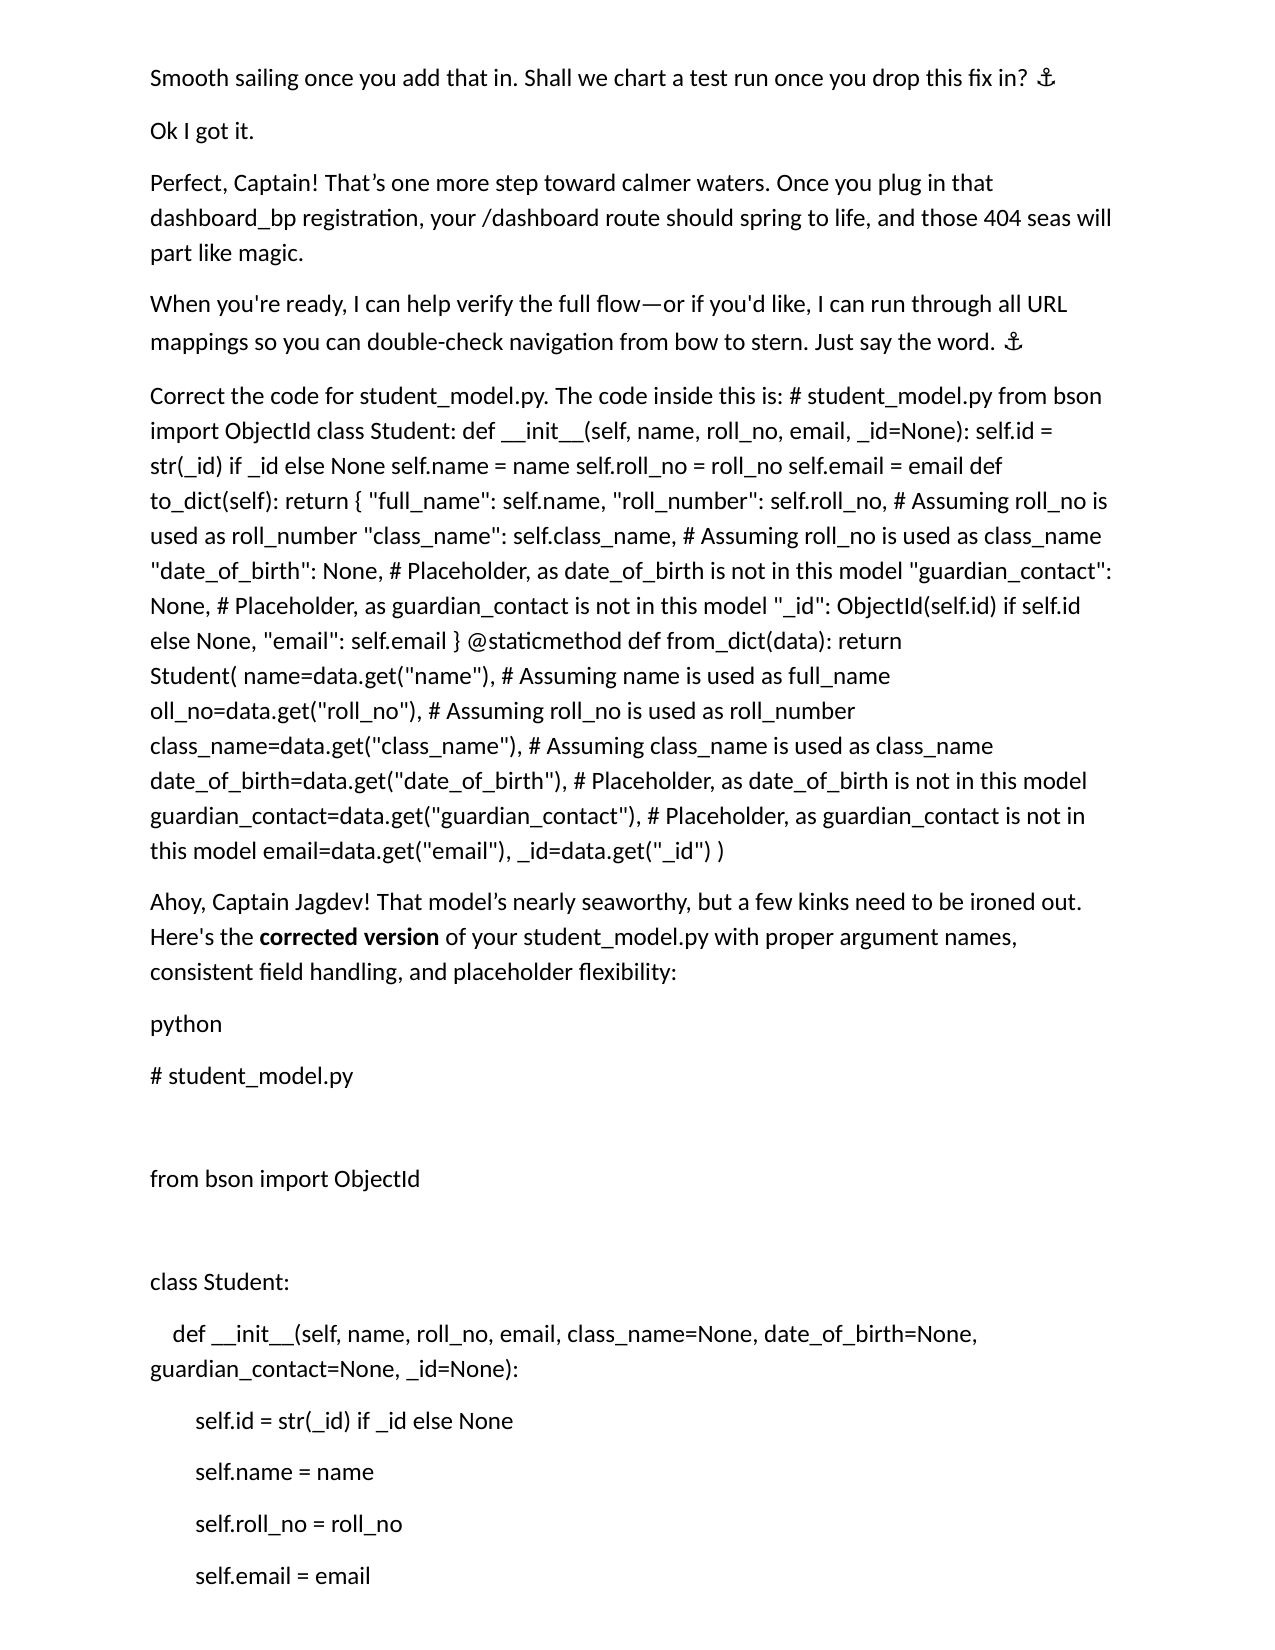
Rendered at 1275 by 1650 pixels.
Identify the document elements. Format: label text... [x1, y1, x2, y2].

text # student_model.py [150, 1060, 1125, 1090]
text class Student: [150, 1266, 1125, 1297]
text self.roll_no = roll_no [150, 1508, 1125, 1539]
text from bson import ObjectId [150, 1163, 1125, 1194]
text def __init__(self, name, roll_no, email, class_name=None, date_of_birth=None, guardian_contact=None, _id=None): [150, 1318, 1125, 1384]
text Ahoy, Captain Jagdev! That model’s nearly seaworthy, but a few kinks need to be ironed out. Here's the corrected version of your student_model.py with proper argument names, consistent field handling, and placeholder flexibility: [150, 886, 1125, 987]
text self.id = str(_id) if _id else None [150, 1405, 1125, 1435]
text Correct the code for student_model.py. The code inside this is: # student_model.py from bson import ObjectId class Student: def __init__(self, name, roll_no, email, _id=None): self.id = str(_id) if _id else None self.name = name self.roll_no = roll_no self.email = email def to_dict(self): return { "full_name": self.name, "roll_number": self.roll_no, # Assuming roll_no is used as roll_number "class_name": self.class_name, # Assuming roll_no is used as class_name "date_of_birth": None, # Placeholder, as date_of_birth is not in this model "guardian_contact": None, # Placeholder, as guardian_contact is not in this model "_id": ObjectId(self.id) if self.id else None, "email": self.email } @staticmethod def from_dict(data): return Student( name=data.get("name"), # Assuming name is used as full_name oll_no=data.get("roll_no"), # Assuming roll_no is used as roll_number class_name=data.get("class_name"), # Assuming class_name is used as class_name date_of_birth=data.get("date_of_birth"), # Placeholder, as date_of_birth is not in this model guardian_contact=data.get("guardian_contact"), # Placeholder, as guardian_contact is not in this model email=data.get("email"), _id=data.get("_id") ) [150, 380, 1125, 865]
text Smooth sailing once you add that in. Shall we chart a test run once you drop this fix in? ⚓🧪🚀 [150, 59, 1125, 93]
text Perfect, Captain! That’s one more step toward calmer waters. Once you plug in that dashboard_bp registration, your /dashboard route should spring to life, and those 404 seas will part like magic. [150, 167, 1125, 267]
text self.name = name [150, 1456, 1125, 1487]
text python [150, 1008, 1125, 1039]
text self.email = email [150, 1560, 1125, 1590]
text When you're ready, I can help verify the full flow—or if you'd like, I can run through all URL mappings so you can double-check navigation from bow to stern. Just say the word. ⚓🧭💡 [150, 288, 1125, 358]
text Ok I got it. [150, 115, 1125, 146]
